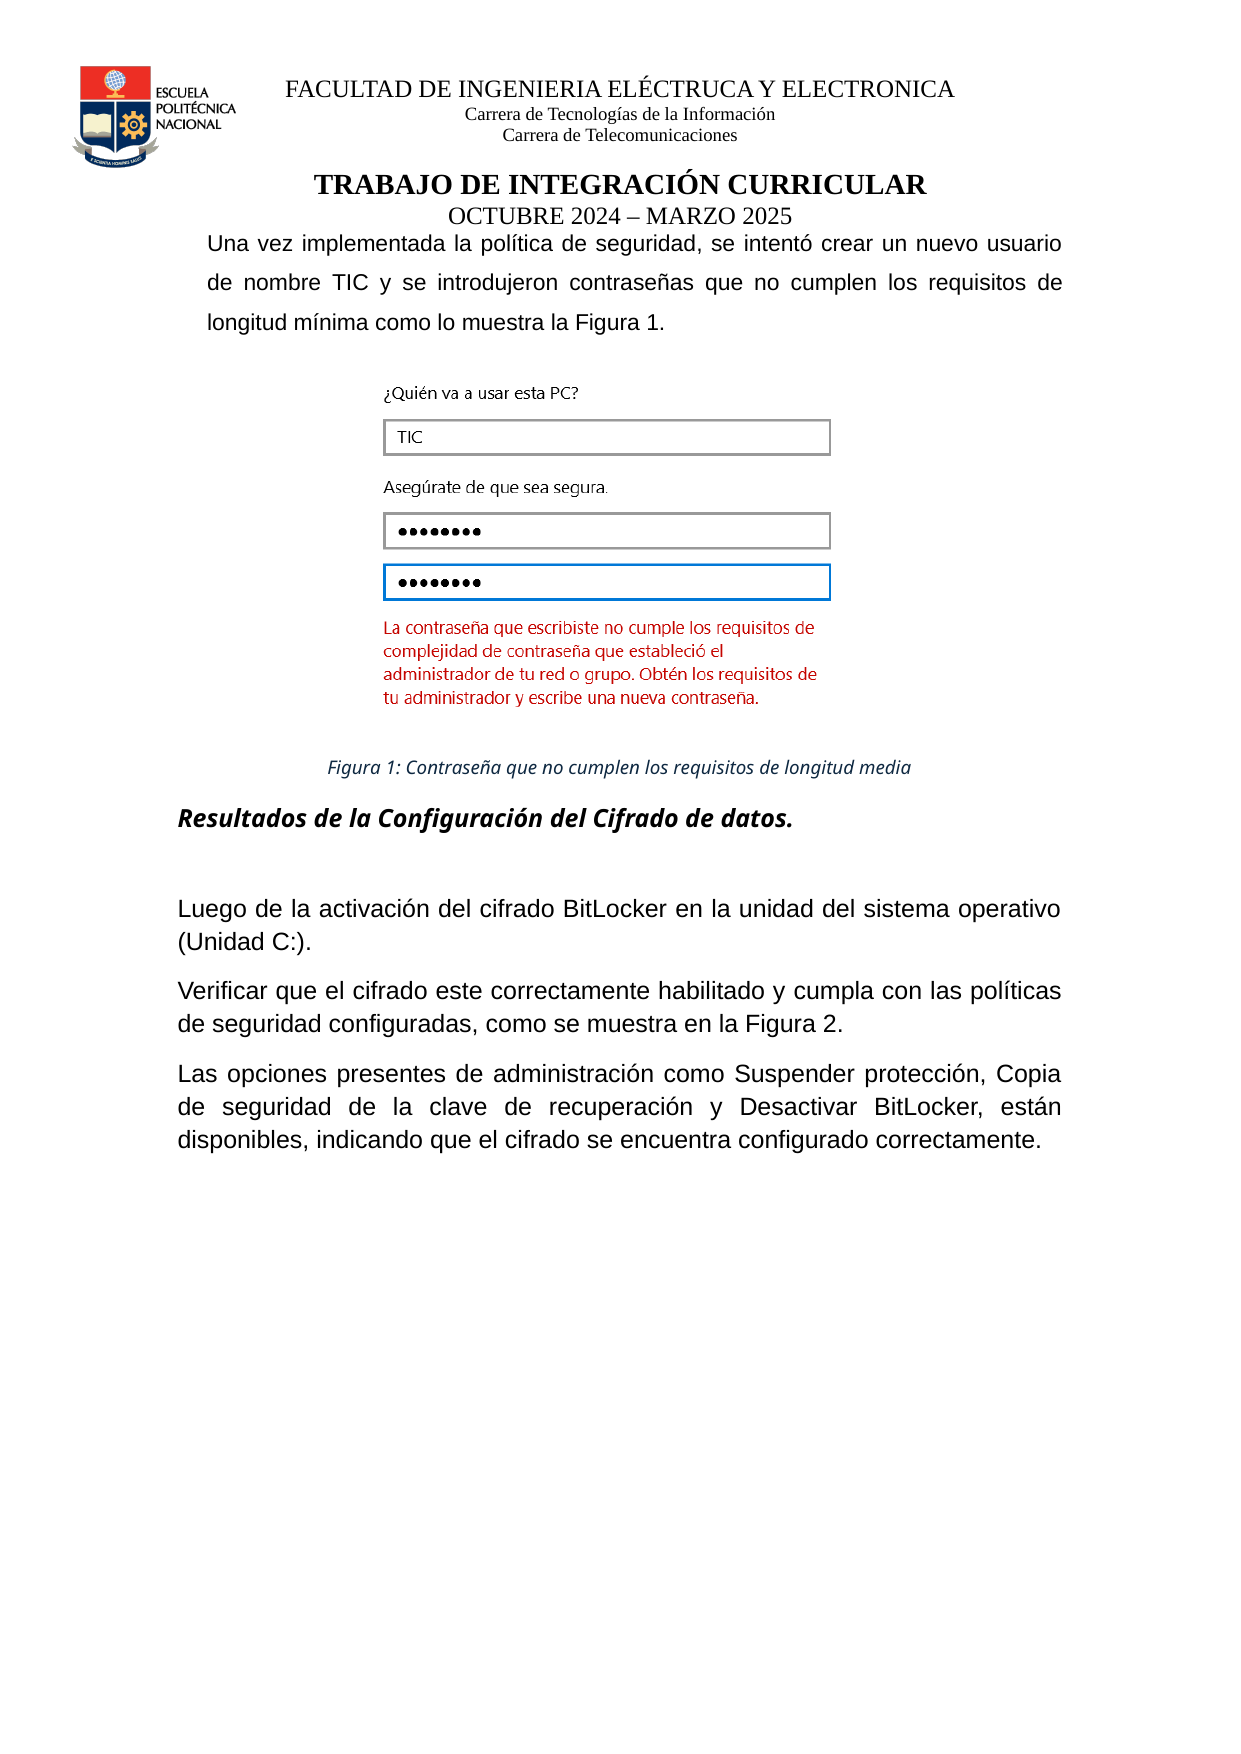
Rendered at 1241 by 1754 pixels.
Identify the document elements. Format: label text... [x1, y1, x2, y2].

text Las opciones presentes de administración como Suspender protección, Copia de seguridad de la clave de recuperación y Desactivar BitLocker, están disponibles, indicando que el cifrado se encuentra configurado correctamente. [177, 1059, 1063, 1154]
picture [63, 45, 244, 178]
subtitle Resultados de la Configuración del Cifrado de datos. [177, 801, 1063, 835]
text Verificar que el cifrado este correctamente habilitado y cumpla con las políticas de seguridad configuradas, como se muestra en la Figura 2. [177, 976, 1063, 1038]
text Luego de la activación del cifrado BitLocker en la unidad del sistema operativo (Unidad C:). [177, 894, 1063, 955]
text Una vez implementada la política de seguridad, se intentó crear un nuevo usuario de nombre TIC y se introdujeron contraseñas que no cumplen los requisitos de longitud mínima como lo muestra la Figura 1. [207, 229, 1063, 335]
picture [369, 364, 901, 721]
text Figura 1: Contraseña que no cumplen los requisitos de longitud media [177, 754, 1063, 780]
